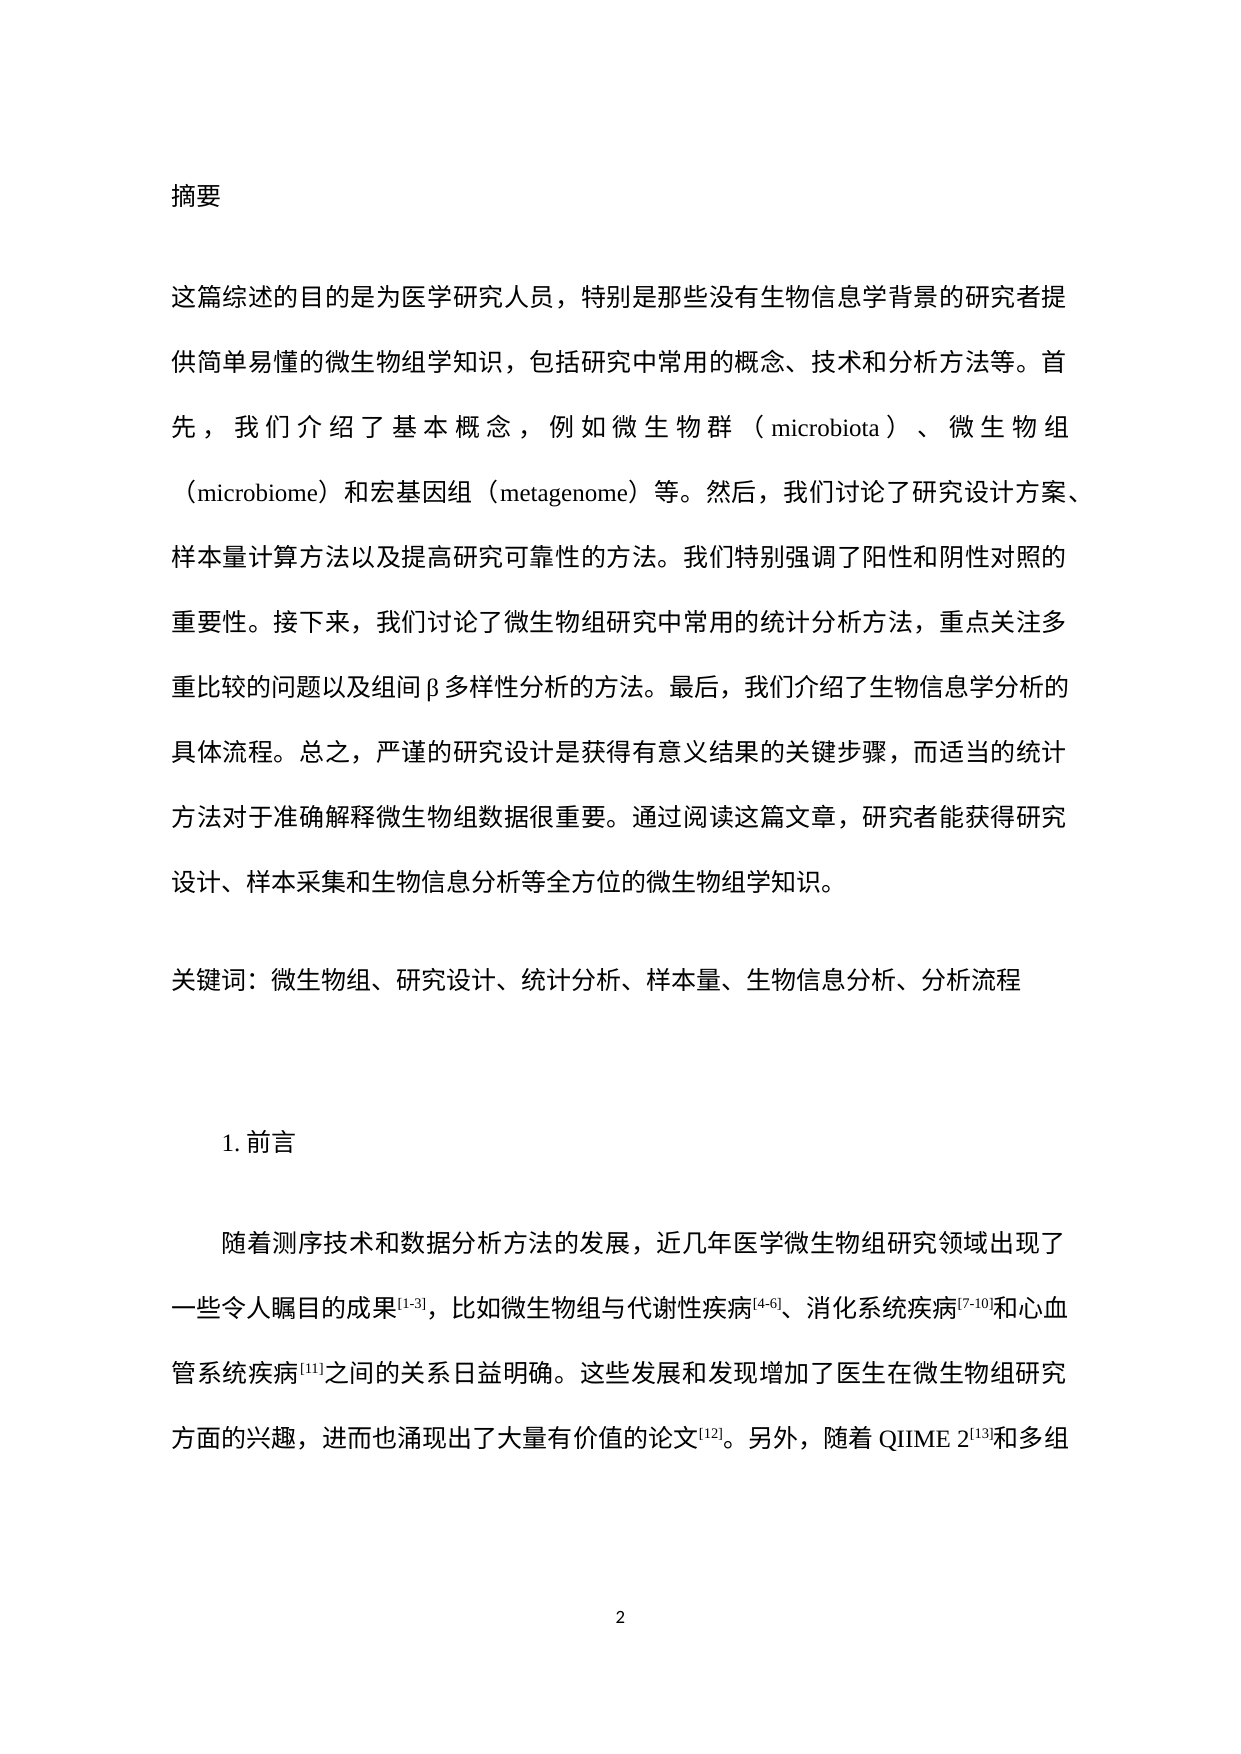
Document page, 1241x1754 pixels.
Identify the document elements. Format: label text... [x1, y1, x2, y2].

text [171, 1209, 1069, 1469]
text 这篇综述的目的是为医学研究人员，特别是那些没有生物信息学背景的研究者提供简单易懂的微生物组学知识，包括研究中常用的概念、技术和分析方法等。首先，我们介绍了基本概念，例如微生物群（microbiota）、微生物组（microbiome）和宏基因组（metagenome）等。然后，我们讨论了研究设计方案、样本量计算方法以及提高研究可靠性的方法。我们特别强调了阳性和阴性对照的重要性。接下来，我们讨论了微生物组研究中常用的统计分析方法，重点关注多重比较的问题以及组间β多样性分析的方法。最后，我们介绍了生物信息学分析的具体流程。总之，严谨的研究设计是获得有意义结果的关键步骤，而适当的统计方法对于准确解释微生物组数据很重要。通过阅读这篇文章，研究者能获得研究设计、样本采集和生物信息分析等全方位的微生物组学知识。 [171, 263, 1069, 913]
subtitle 1. 前言 [171, 1108, 1069, 1173]
subtitle 摘要 [171, 162, 1069, 227]
text 关键词：微生物组、研究设计、统计分析、样本量、生物信息分析、分析流程 [171, 946, 1069, 1011]
